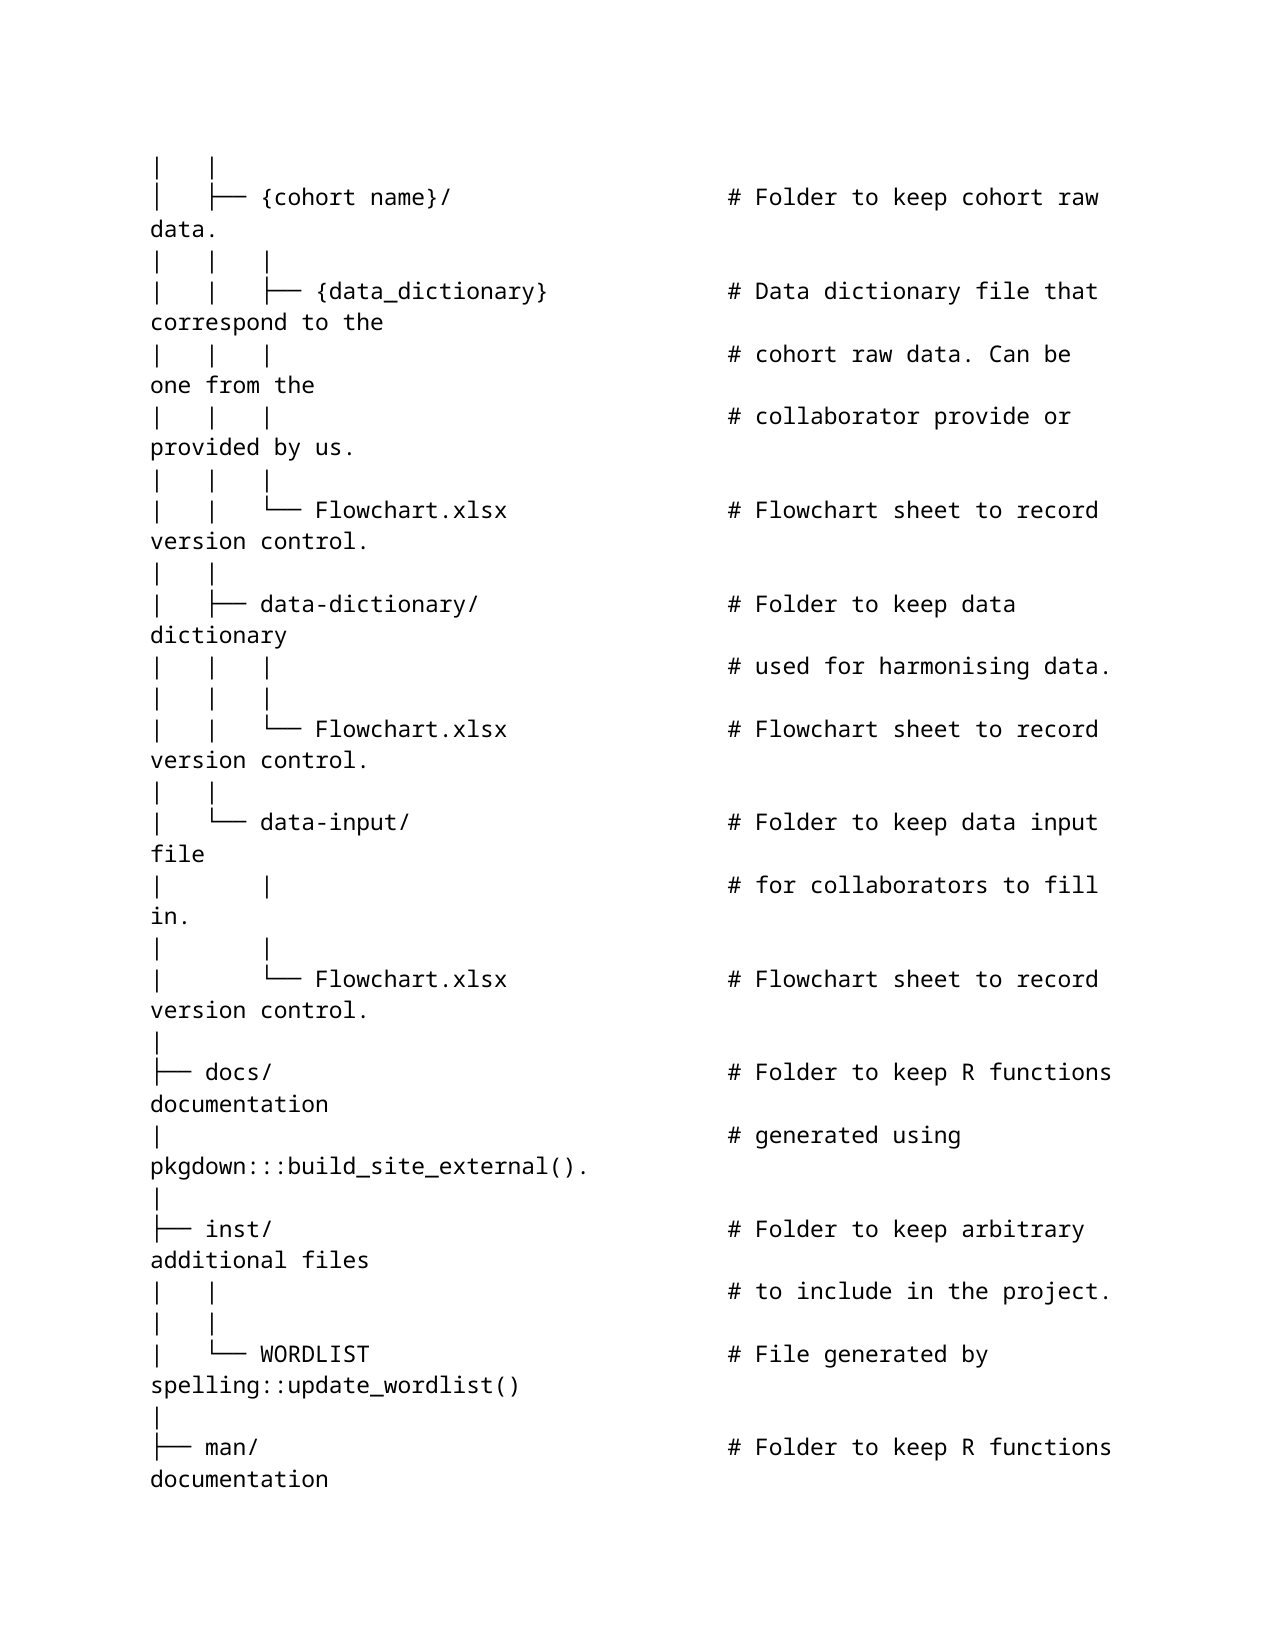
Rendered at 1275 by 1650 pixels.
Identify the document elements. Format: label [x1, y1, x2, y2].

text [150, 150, 1125, 1494]
